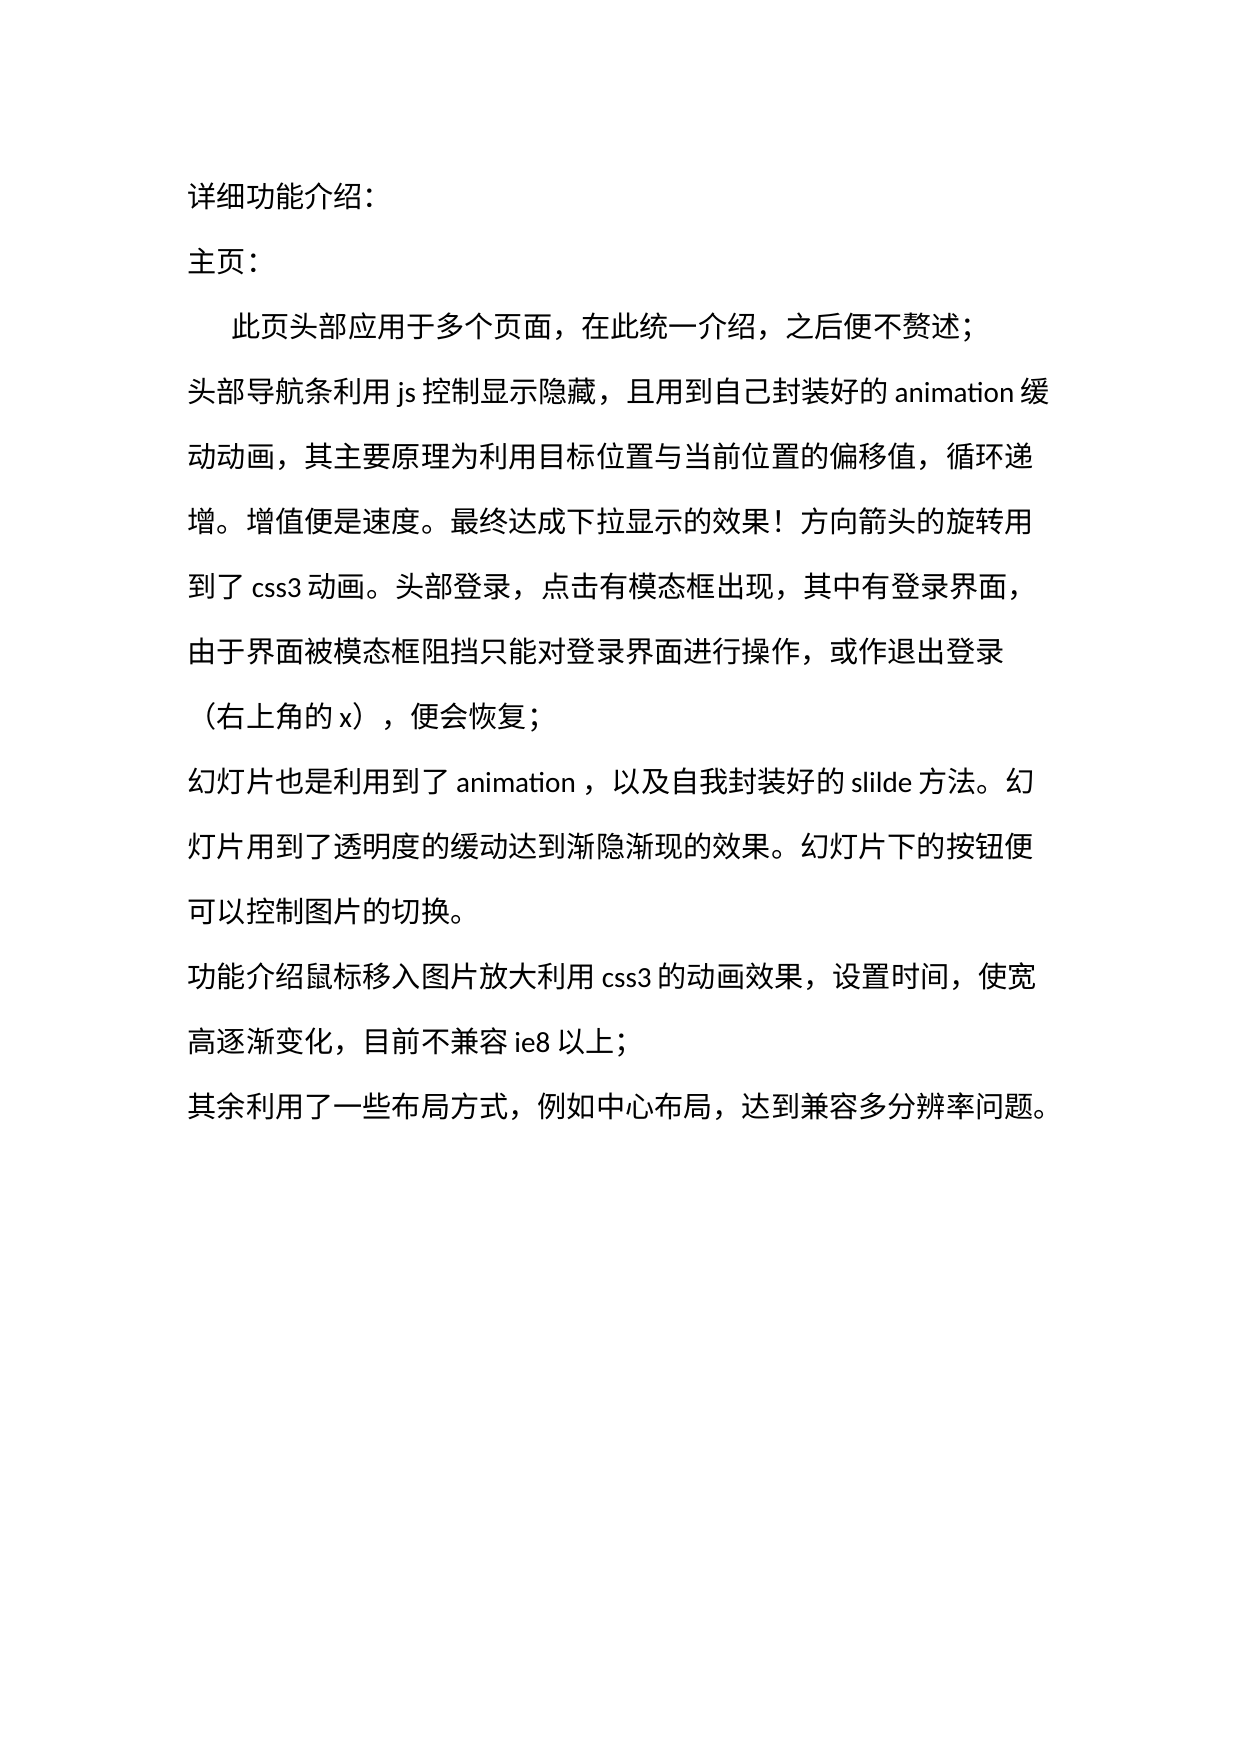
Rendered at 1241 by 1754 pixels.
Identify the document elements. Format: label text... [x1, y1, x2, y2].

text 幻灯片也是利用到了animation ，以及自我封装好的slilde方法。幻灯片用到了透明度的缓动达到渐隐渐现的效果。幻灯片下的按钮便可以控制图片的切换。 [187, 747, 1053, 942]
text 头部导航条利用js控制显示隐藏，且用到自己封装好的animation缓动动画，其主要原理为利用目标位置与当前位置的偏移值，循环递增。增值便是速度。最终达成下拉显示的效果！方向箭头的旋转用到了css3动画。头部登录，点击有模态框出现，其中有登录界面，由于界面被模态框阻挡只能对登录界面进行操作，或作退出登录（右上角的x），便会恢复； [187, 357, 1053, 747]
text 主页： [187, 227, 1053, 292]
text 详细功能介绍： [187, 162, 1053, 227]
text 此页头部应用于多个页面，在此统一介绍，之后便不赘述； [231, 292, 1053, 357]
text 功能介绍鼠标移入图片放大利用css3的动画效果，设置时间，使宽高逐渐变化，目前不兼容ie8以上； [187, 942, 1053, 1072]
text 其余利用了一些布局方式，例如中心布局，达到兼容多分辨率问题。 [187, 1072, 1053, 1137]
